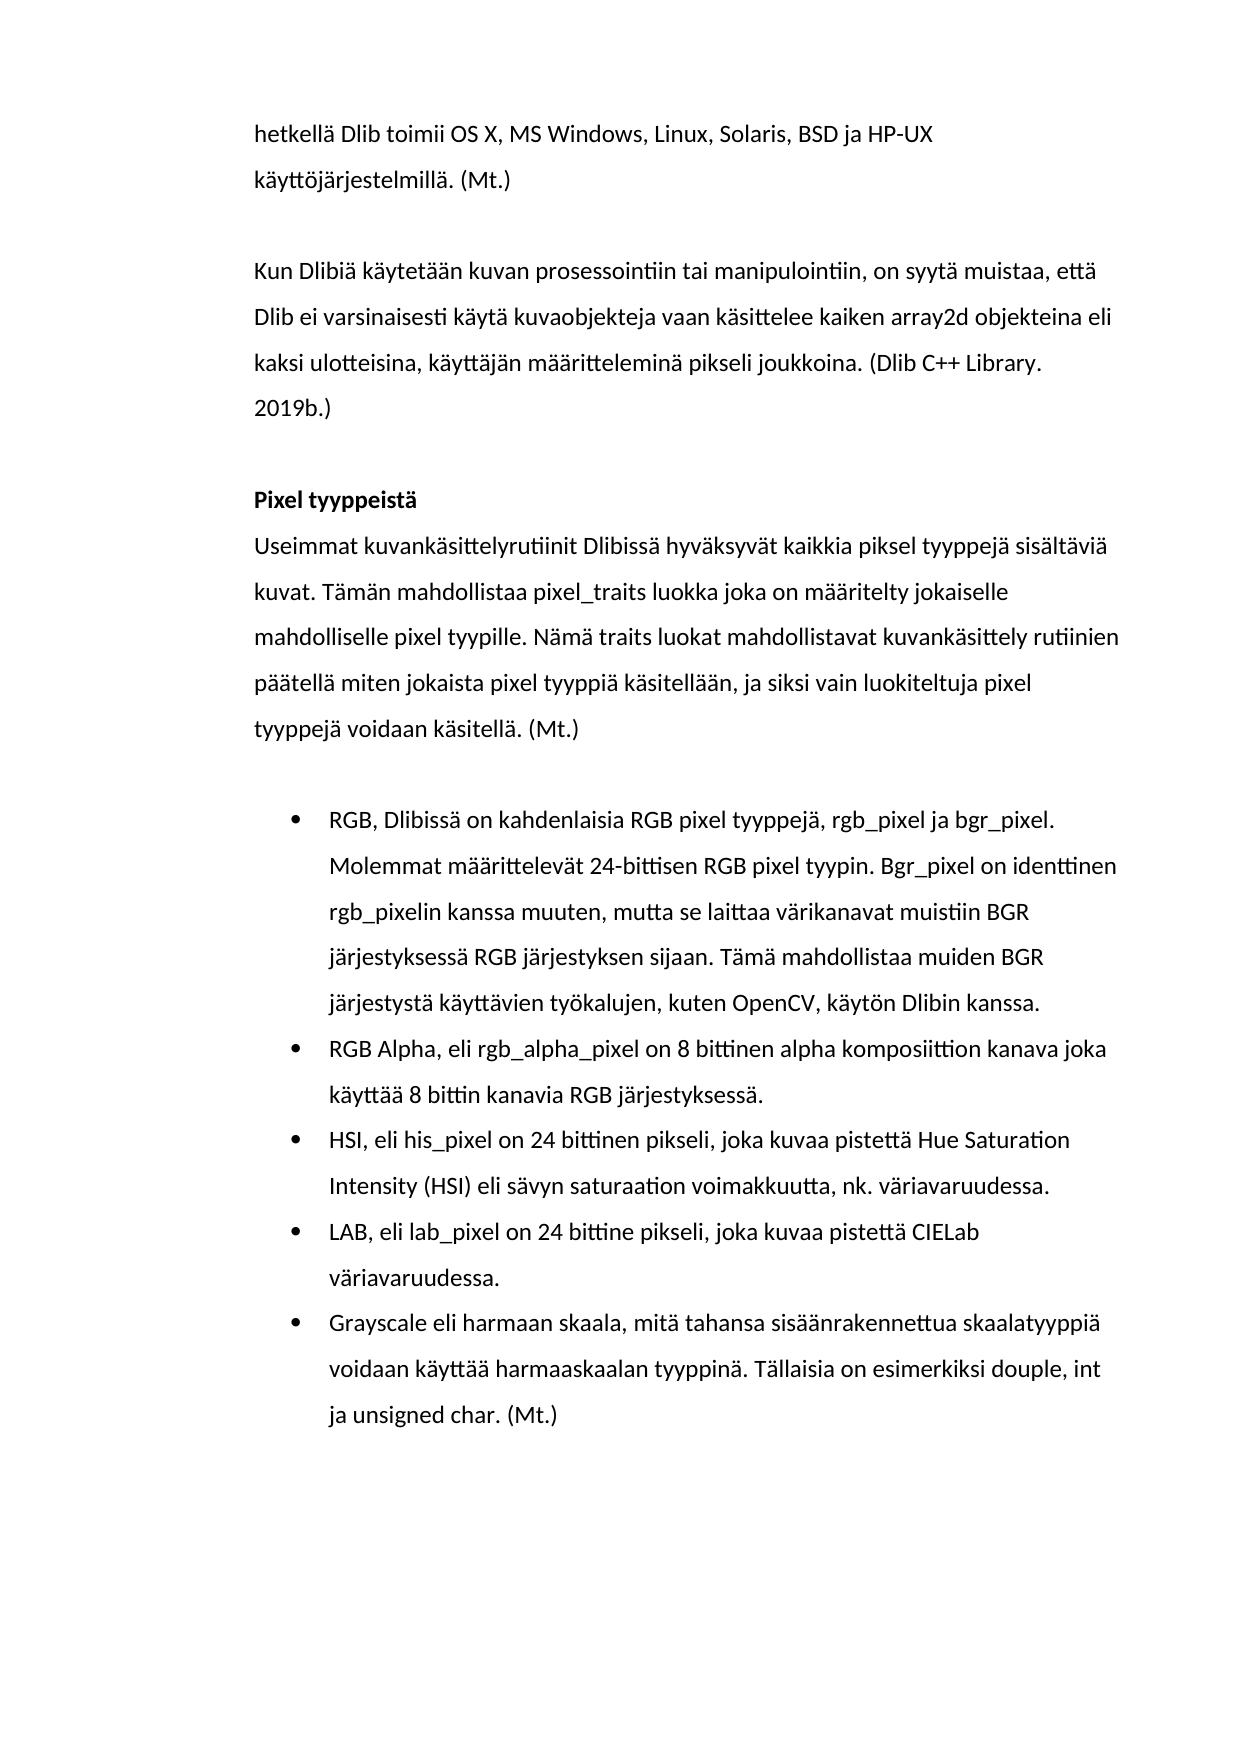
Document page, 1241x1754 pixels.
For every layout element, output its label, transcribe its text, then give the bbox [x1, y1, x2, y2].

text Useimmat kuvankäsittelyrutiinit Dlibissä hyväksyvät kaikkia piksel tyyppejä sisältäviä kuvat. Tämän mahdollistaa pixel_traits luokka joka on määritelty jokaiselle mahdolliselle pixel tyypille. Nämä traits luokat mahdollistavat kuvankäsittely rutiinien päätellä miten jokaista pixel tyyppiä käsitellään, ja siksi vain luokiteltuja pixel tyyppejä voidaan käsitellä. (Mt.) [254, 530, 1122, 743]
list RGB, Dlibissä on kahdenlaisia RGB pixel tyyppejä, rgb_pixel ja bgr_pixel. Molemmat määrittelevät 24-bittisen RGB pixel tyypin. Bgr_pixel on identtinen rgb_pixelin kanssa muuten, mutta se laittaa värikanavat muistiin BGR järjestyksessä RGB järjestyksen sijaan. Tämä mahdollistaa muiden BGR järjestystä käyttävien työkalujen, kuten OpenCV, käytön Dlibin kanssa. [291, 804, 1122, 1018]
text Kun Dlibiä käytetään kuvan prosessointiin tai manipulointiin, on syytä muistaa, että Dlib ei varsinaisesti käytä kuvaobjekteja vaan käsittelee kaiken array2d objekteina eli kaksi ulotteisina, käyttäjän määritteleminä pikseli joukkoina. (Dlib C++ Library. 2019b.) [254, 255, 1122, 423]
title Pixel tyyppeistä [254, 484, 1122, 515]
list HSI, eli his_pixel on 24 bittinen pikseli, joka kuvaa pistettä Hue Saturation Intensity (HSI) eli sävyn saturaation voimakkuutta, nk. väriavaruudessa. [291, 1124, 1122, 1201]
list LAB, eli lab_pixel on 24 bittine pikseli, joka kuvaa pistettä CIELab väriavaruudessa. [291, 1216, 1122, 1292]
list Grayscale eli harmaan skaala, mitä tahansa sisäänrakennettua skaalatyyppiä voidaan käyttää harmaaskaalan tyyppinä. Tällaisia on esimerkiksi douple, int ja unsigned char. (Mt.) [291, 1307, 1122, 1429]
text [254, 118, 1122, 194]
list RGB Alpha, eli rgb_alpha_pixel on 8 bittinen alpha komposiittion kanava joka käyttää 8 bittin kanavia RGB järjestyksessä. [291, 1033, 1122, 1109]
